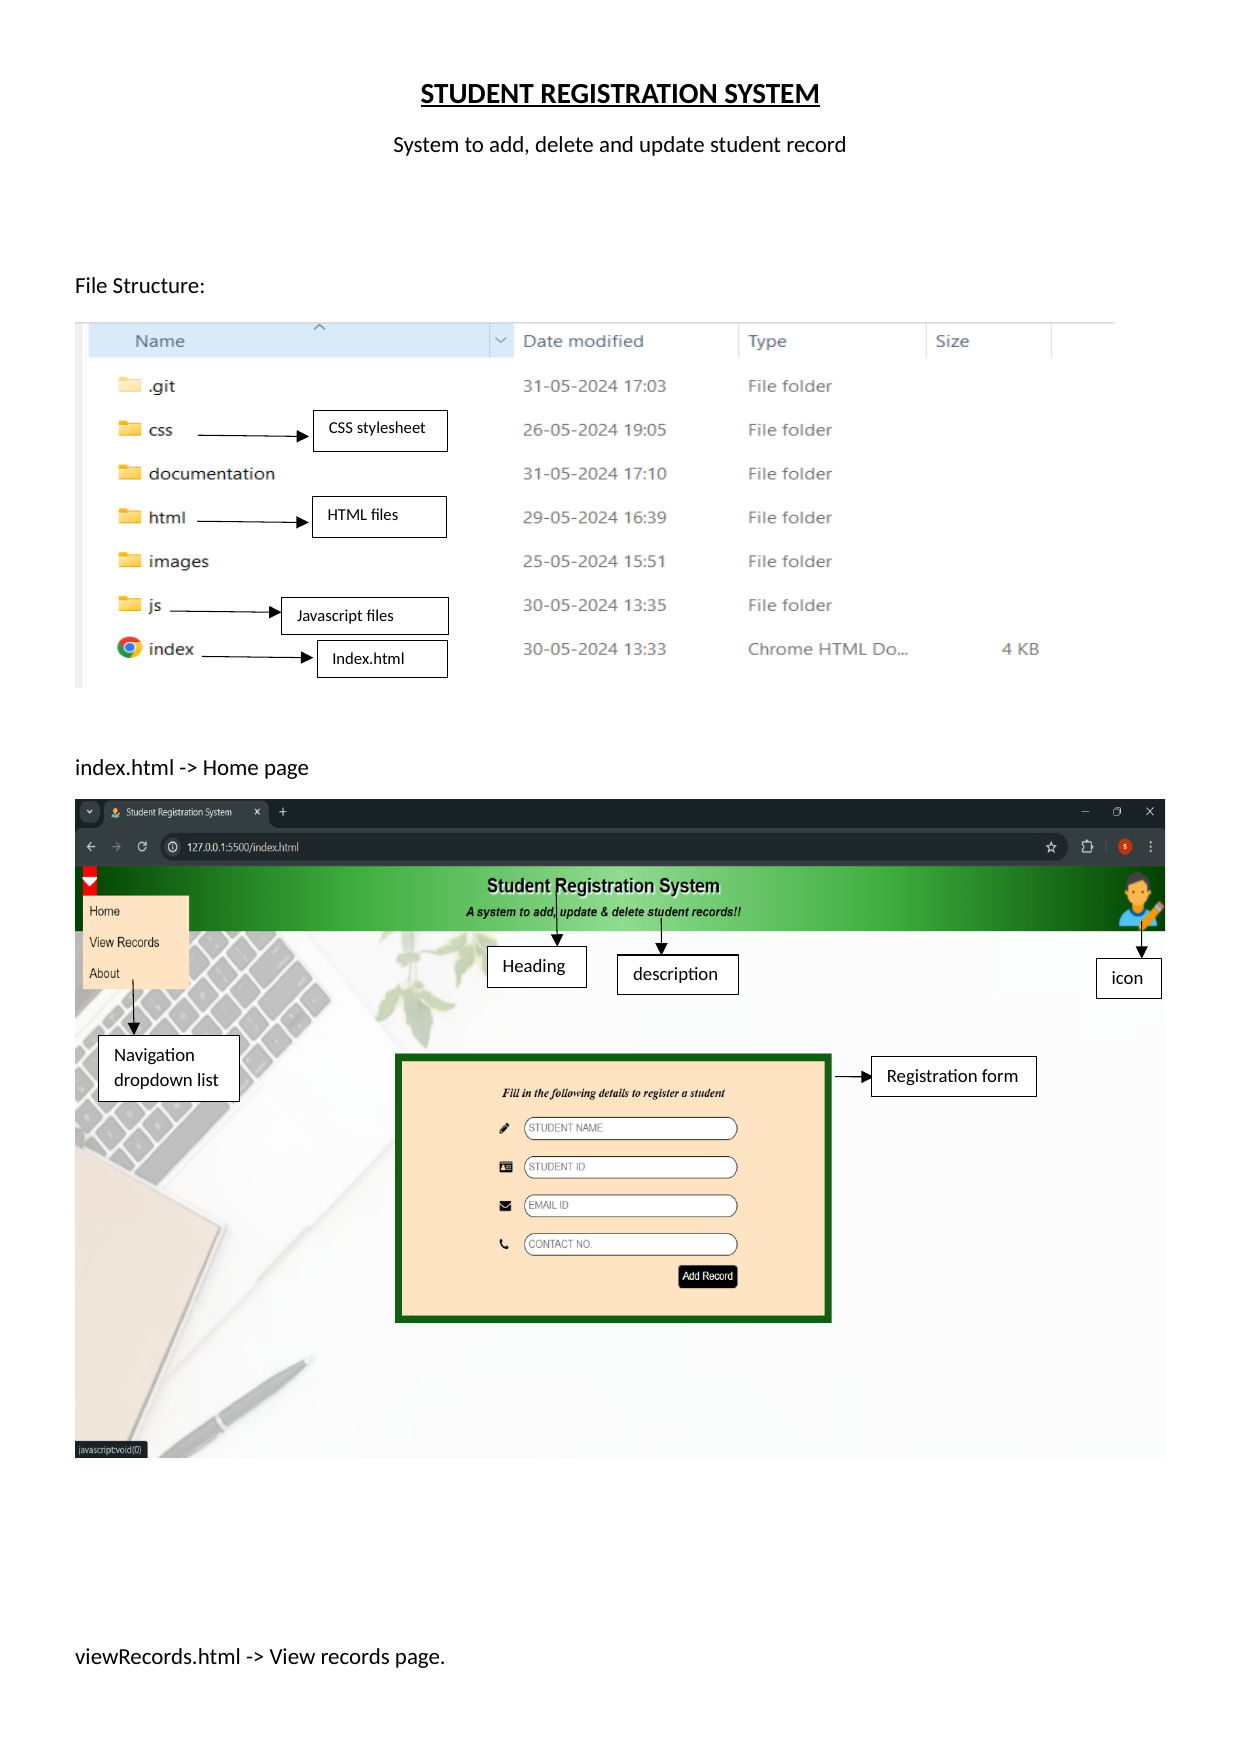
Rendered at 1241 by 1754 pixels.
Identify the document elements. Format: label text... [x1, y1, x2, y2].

text System to add, delete and update student record [75, 130, 1165, 158]
picture [75, 317, 1115, 688]
text index.html -> Home page [75, 753, 1165, 781]
text STUDENT REGISTRATION SYSTEM [75, 75, 1165, 111]
picture [75, 799, 1166, 1458]
text File Structure: [75, 271, 1165, 299]
text viewRecords.html -> View records page. [75, 1642, 1165, 1670]
